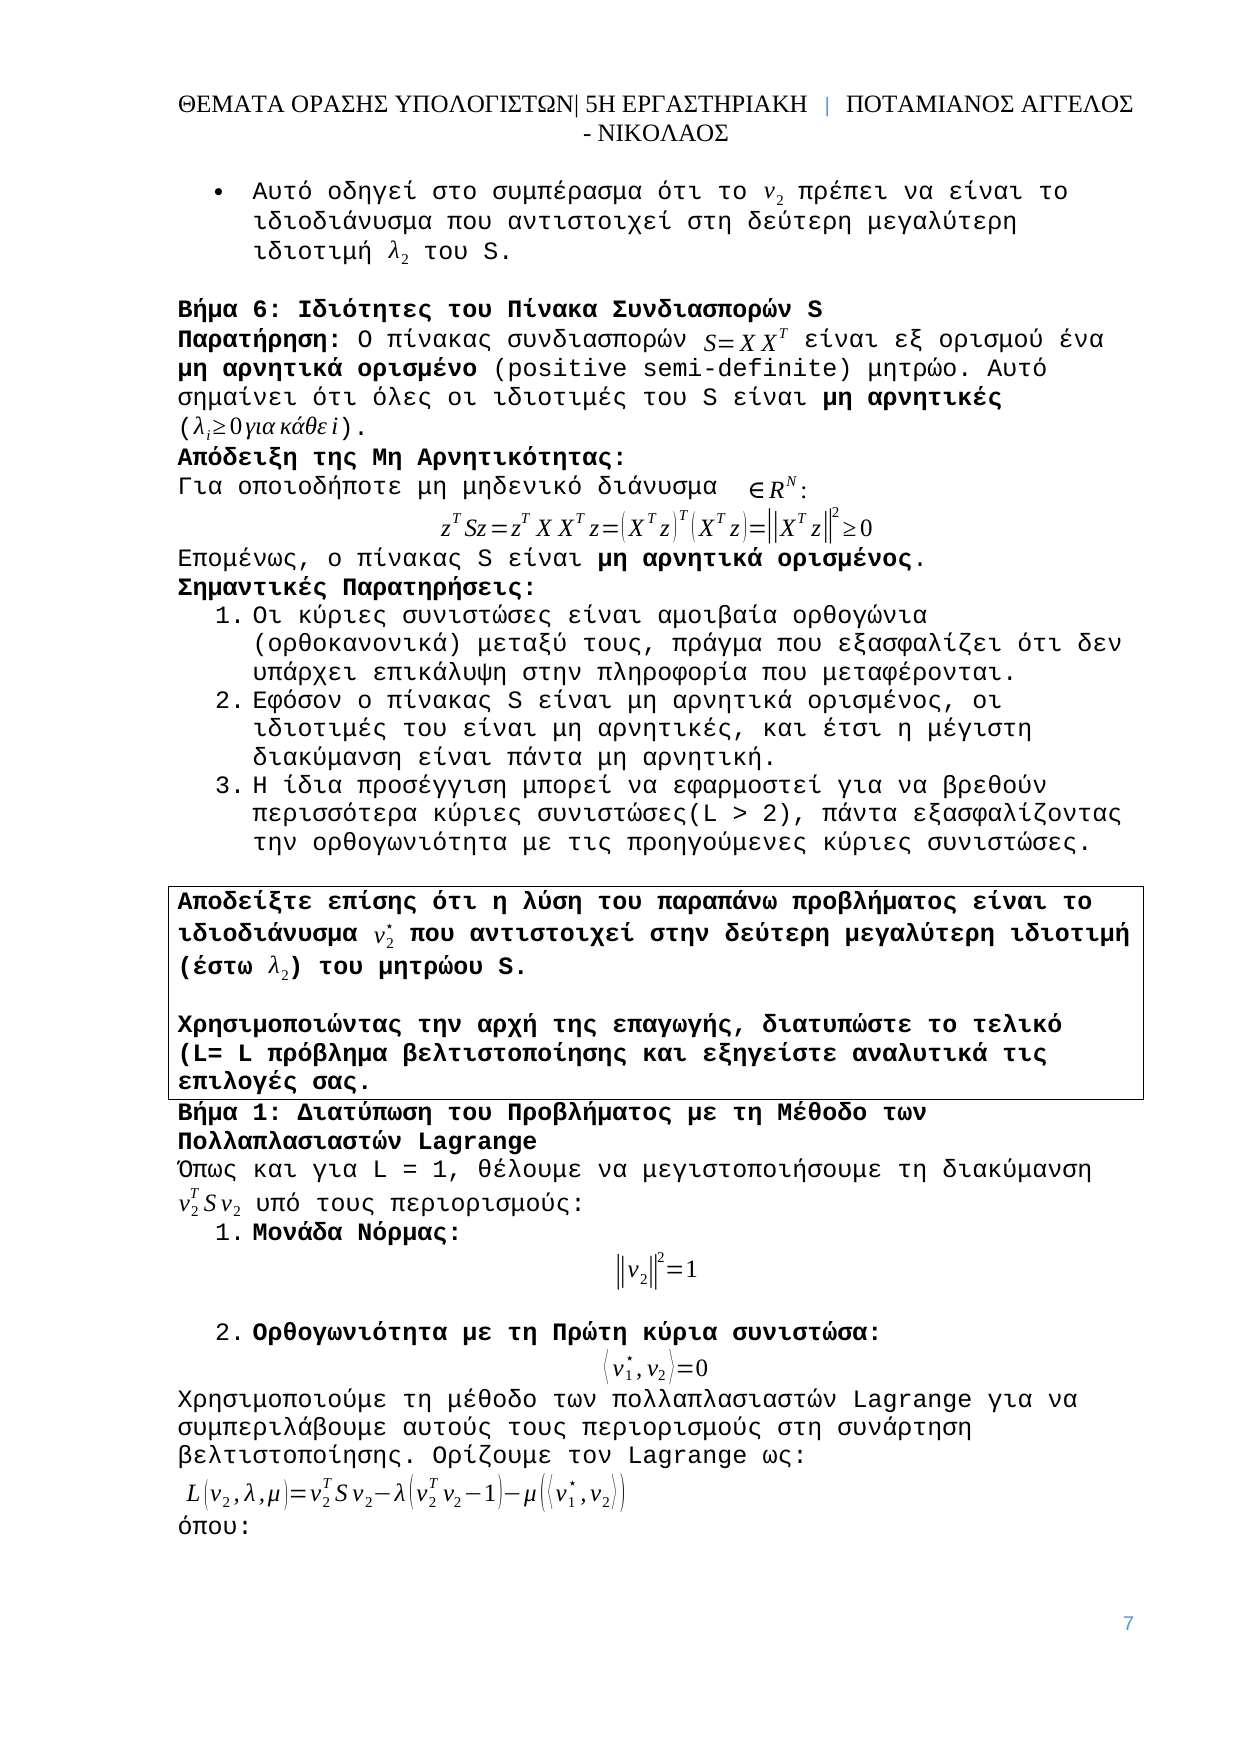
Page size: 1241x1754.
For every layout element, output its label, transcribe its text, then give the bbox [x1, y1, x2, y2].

text Για οποιοδήποτε μη μηδενικό διάνυσμα [177, 472, 1134, 503]
text Αποδείξτε επίσης ότι η λύση του παραπάνω προβλήματος είναι το [169, 887, 1143, 917]
list Οι κύριες συνιστώσες είναι αμοιβαία ορθογώνια (ορθοκανονικά) μεταξύ τους, πράγμα που εξασφαλίζει ότι δεν υπάρχει επικάλυψη στην πληροφορία που μεταφέρονται. [215, 602, 1134, 687]
list Η ίδια προσέγγιση μπορεί να εφαρμοστεί για να βρεθούν περισσότερα κύριες συνιστώσες(L > 2), πάντα εξασφαλίζοντας την ορθογωνιότητα με τις προηγούμενες κύριες συνιστώσες. [215, 772, 1134, 857]
list Αυτό οδηγεί στο συμπέρασμα ότι το πρέπει να είναι το ιδιοδιάνυσμα που αντιστοιχεί στη δεύτερη μεγαλύτερη ιδιοτιμή του S. [215, 177, 1134, 268]
text Επομένως, ο πίνακας S είναι μη αρνητικά ορισμένος. [177, 546, 1134, 574]
text Σημαντικές Παρατηρήσεις: [177, 574, 1134, 602]
text ιδιοδιάνυσµα που αντιστοιχεί στην δεύτερη µεγαλύτερη ιδιοτιµή (έστω ) του µητρώου S. [177, 917, 1134, 983]
text Χρησιμοποιούμε τη μέθοδο των πολλαπλασιαστών Lagrange για να συμπεριλάβουμε αυτούς τους περιορισμούς στη συνάρτηση βελτιστοποίησης. Ορίζουμε τον Lagrange ως: [177, 1386, 1134, 1471]
list Εφόσον ο πίνακας S είναι μη αρνητικά ορισμένος, οι ιδιοτιμές του είναι μη αρνητικές, και έτσι η μέγιστη διακύμανση είναι πάντα μη αρνητική. [215, 687, 1134, 772]
text Απόδειξη της Μη Αρνητικότητας: [177, 444, 1134, 472]
text Βήμα 1: Διατύπωση του Προβλήματος με τη Μέθοδο των Πολλαπλασιαστών Lagrange [177, 1100, 1134, 1157]
text (L= L πρόβλημα βελτιστοποίησης και εξηγείστε αναλυτικά τις επιλογές σας. [169, 1037, 1143, 1099]
text όπου: [177, 1514, 1134, 1542]
list Μονάδα Νόρμας: [215, 1220, 1134, 1248]
text Χρησιμοποιώντας την αρχή της επαγωγής, διατυπώστε το τελικό [177, 1012, 1134, 1037]
text Βήμα 6: Ιδιότητες του Πίνακα Συνδιασπορών S [177, 297, 1134, 325]
text (). [177, 413, 1134, 444]
list Ορθογωνιότητα με τη Πρώτη κύρια συνιστώσα: [215, 1319, 1134, 1348]
text Παρατήρηση: Ο πίνακας συνδιασπορών είναι εξ ορισμού ένα μη αρνητικά ορισμένο (positive semi-definite) μητρώο. Αυτό σημαίνει ότι όλες οι ιδιοτιμές του S είναι μη αρνητικές [177, 325, 1134, 413]
text Όπως και για L = 1, θέλουμε να μεγιστοποιήσουμε τη διακύμανση υπό τους περιορισμούς: [177, 1157, 1134, 1220]
